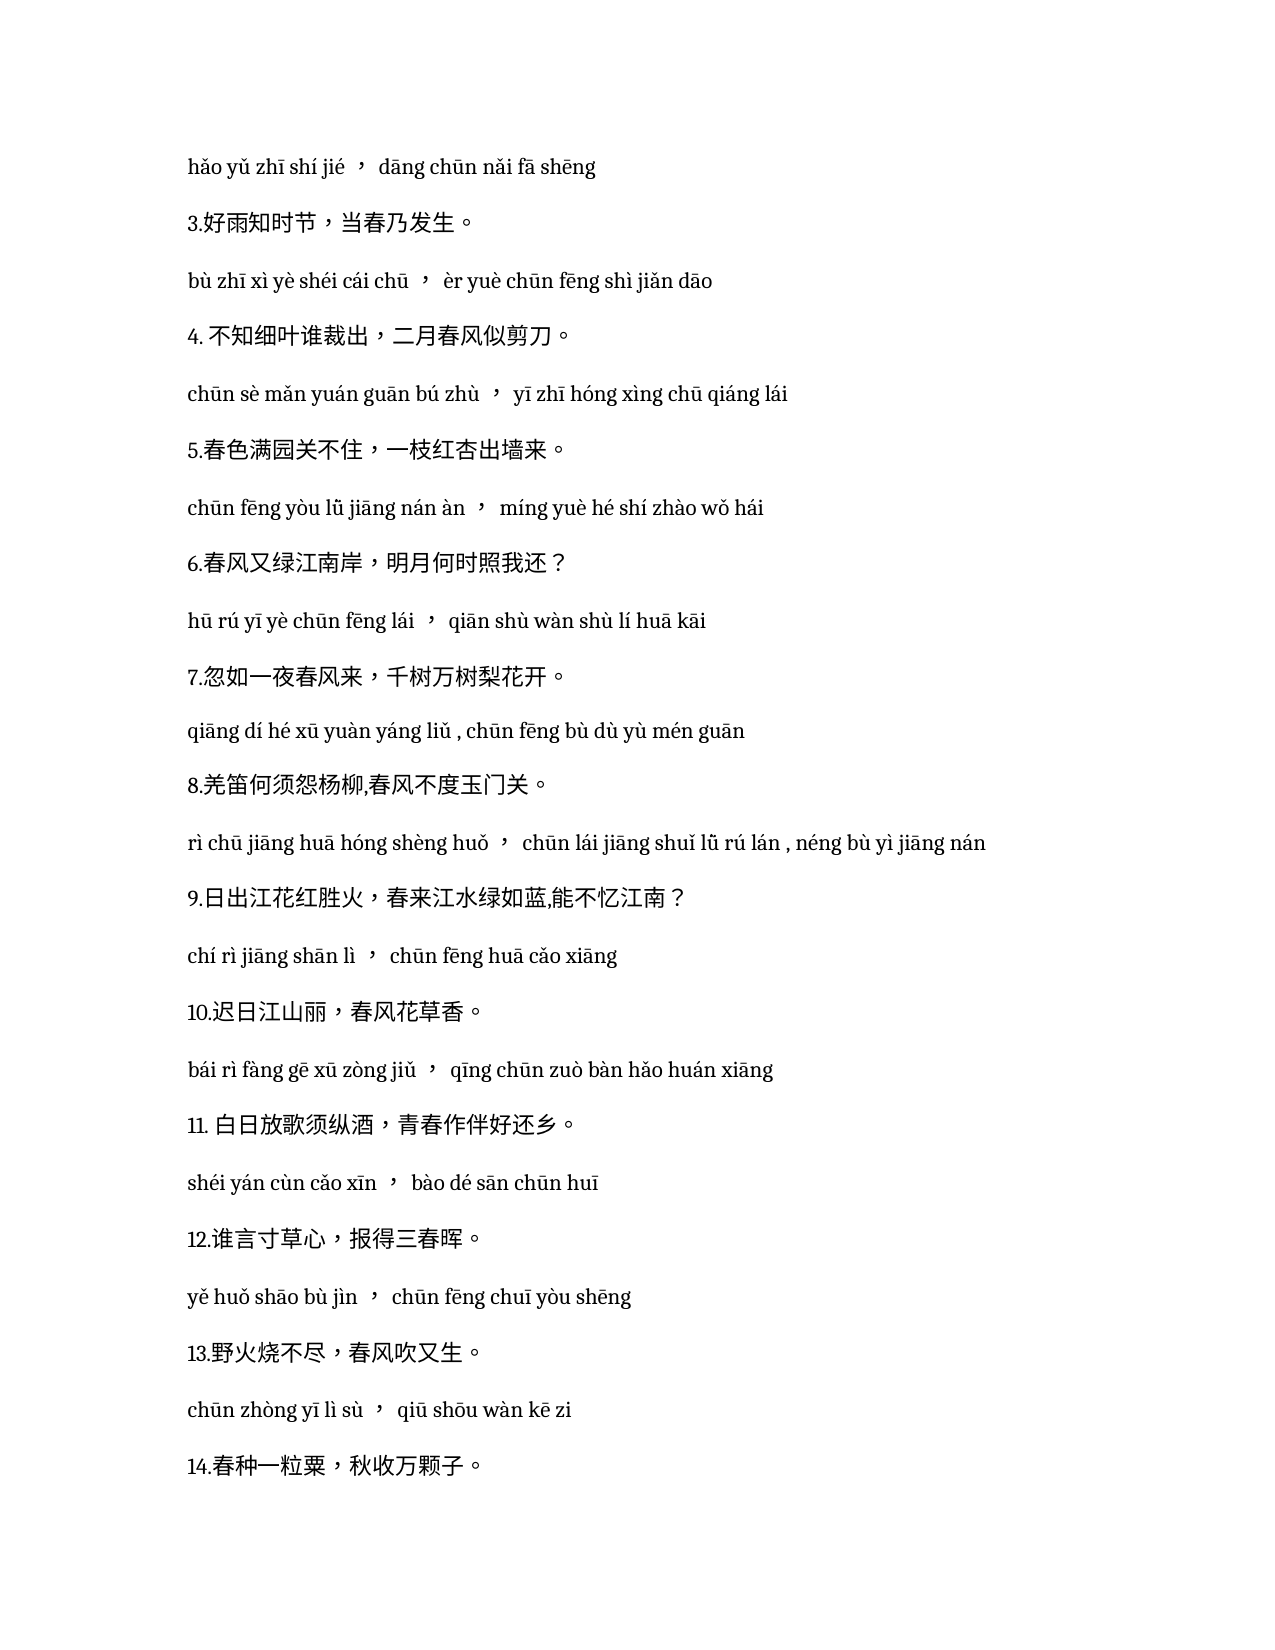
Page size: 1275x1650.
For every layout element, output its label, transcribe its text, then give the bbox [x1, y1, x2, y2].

text chí rì jiāng shān lì ， chūn fēng huā cǎo xiāng [187, 939, 1087, 970]
text 6.春风又绿江南岸，明月何时照我还？ [187, 547, 1087, 579]
text qiāng dí hé xū yuàn yáng liǔ , chūn fēng bù dù yù mén guān [187, 718, 1087, 744]
text hǎo yǔ zhī shí jié ， dāng chūn nǎi fā shēng [187, 150, 1087, 181]
text 8.羌笛何须怨杨柳,春风不度玉门关。 [187, 769, 1087, 800]
text 3.好雨知时节，当春乃发生。 [187, 207, 1087, 238]
text chūn fēng yòu lǜ jiāng nán àn ， míng yuè hé shí zhào wǒ hái [187, 491, 1087, 522]
text bái rì fàng gē xū zòng jiǔ ， qīng chūn zuò bàn hǎo huán xiāng [187, 1053, 1087, 1084]
text 5.春色满园关不住，一枝红杏出墙来。 [187, 434, 1087, 465]
text 7.忽如一夜春风来，千树万树梨花开。 [187, 661, 1087, 692]
text 14.春种一粒粟，秋收万颗子。 [187, 1450, 1087, 1481]
text 4. 不知细叶谁裁出，二月春风似剪刀。 [187, 320, 1087, 352]
text chūn zhòng yī lì sù ， qiū shōu wàn kē zi [187, 1393, 1087, 1424]
text hū rú yī yè chūn fēng lái ， qiān shù wàn shù lí huā kāi [187, 604, 1087, 635]
text 12.谁言寸草心，报得三春晖。 [187, 1223, 1087, 1254]
text bù zhī xì yè shéi cái chū ， èr yuè chūn fēng shì jiǎn dāo [187, 263, 1087, 295]
text 9.日出江花红胜火，春来江水绿如蓝,能不忆江南？ [187, 882, 1087, 913]
text shéi yán cùn cǎo xīn ， bào dé sān chūn huī [187, 1166, 1087, 1197]
text 10.迟日江山丽，春风花草香。 [187, 996, 1087, 1027]
text 11. 白日放歌须纵酒，青春作伴好还乡。 [187, 1109, 1087, 1141]
text chūn sè mǎn yuán guān bú zhù ， yī zhī hóng xìng chū qiáng lái [187, 377, 1087, 408]
text yě huǒ shāo bù jìn ， chūn fēng chuī yòu shēng [187, 1280, 1087, 1311]
text rì chū jiāng huā hóng shèng huǒ ， chūn lái jiāng shuǐ lǜ rú lán , néng bù yì jiāng nán [187, 826, 1087, 857]
text 13.野火烧不尽，春风吹又生。 [187, 1336, 1087, 1368]
